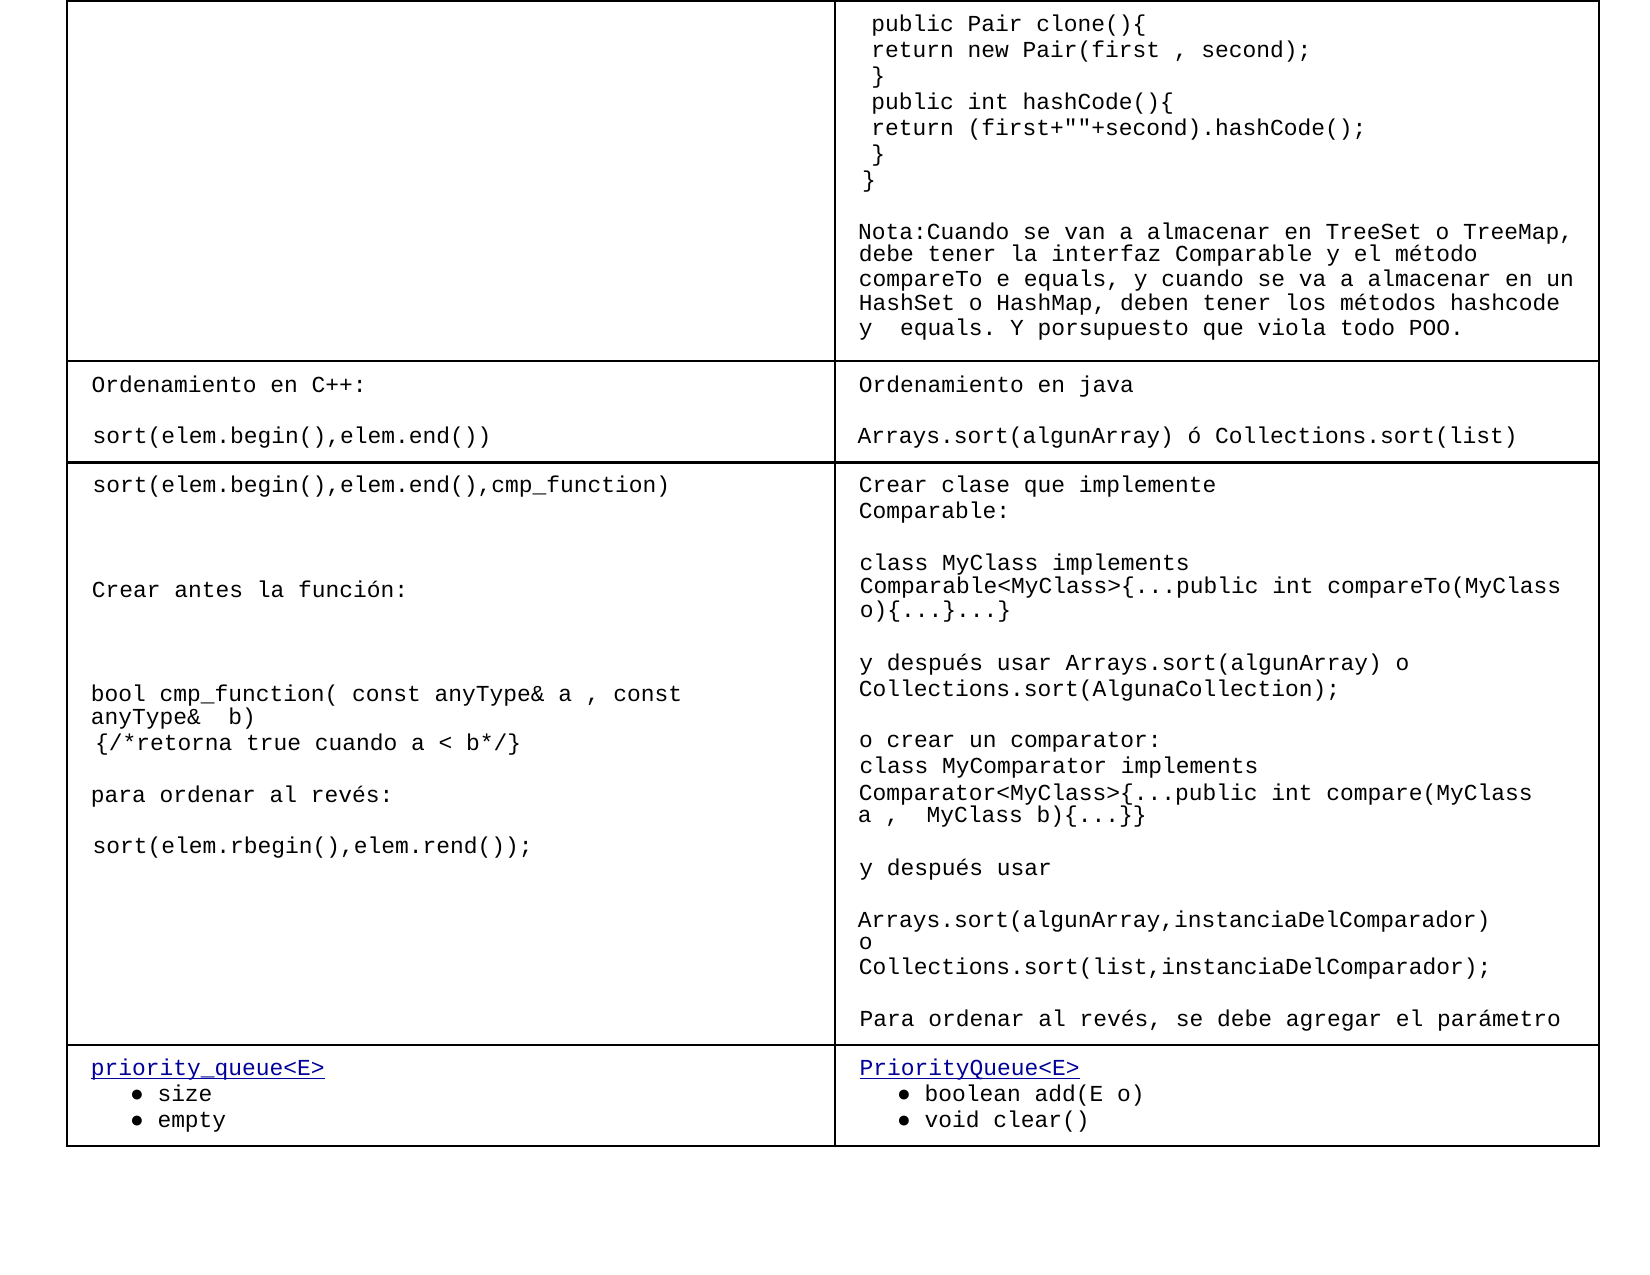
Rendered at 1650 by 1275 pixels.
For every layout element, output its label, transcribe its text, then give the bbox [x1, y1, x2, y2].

table_cell sort(elem.begin(),elem.end(),cmp_function) Crear antes la función: bool cmp_function( const anyType& a , const anyType& b) {/*retorna true cuando a < b*/} para ordenar al revés: sort(elem.rbegin(),elem.rend()); [68, 464, 834, 1044]
table_cell Crear clase que implemente Comparable: class MyClass implements Comparable<MyClass>{...public int compareTo(MyClass o){...}...} y después usar Arrays.sort(algunArray) o Collections.sort(AlgunaCollection); o crear un comparator: class MyComparator implements Comparator<MyClass>{...public int compare(MyClass a , MyClass b){...}} y después usar Arrays.sort(algunArray,instanciaDelComparador) o Collections.sort(list,instanciaDelComparador); Para ordenar al revés, se debe agregar el parámetro [836, 464, 1598, 1044]
table_header [68, 2, 834, 360]
table_header public Pair clone(){ return new Pair(first , second); } public int hashCode(){ return (first+""+second).hashCode(); } } Nota:Cuando se van a almacenar en TreeSet o TreeMap, debe tener la interfaz Comparable y el método compareTo e equals, y cuando se va a almacenar en un HashSet o HashMap, deben tener los métodos hashcode y equals. Y porsupuesto que viola todo POO. [836, 2, 1598, 360]
table_cell Ordenamiento en C++: sort(elem.begin(),elem.end()) [68, 362, 834, 461]
table_cell Ordenamiento en java Arrays.sort(algunArray) ó Collections.sort(list) [836, 362, 1598, 461]
table_cell PriorityQueue<E> ● boolean add(E o) ● void clear() [836, 1046, 1598, 1145]
table_cell priority_queue<E> ● size ● empty [68, 1046, 834, 1145]
